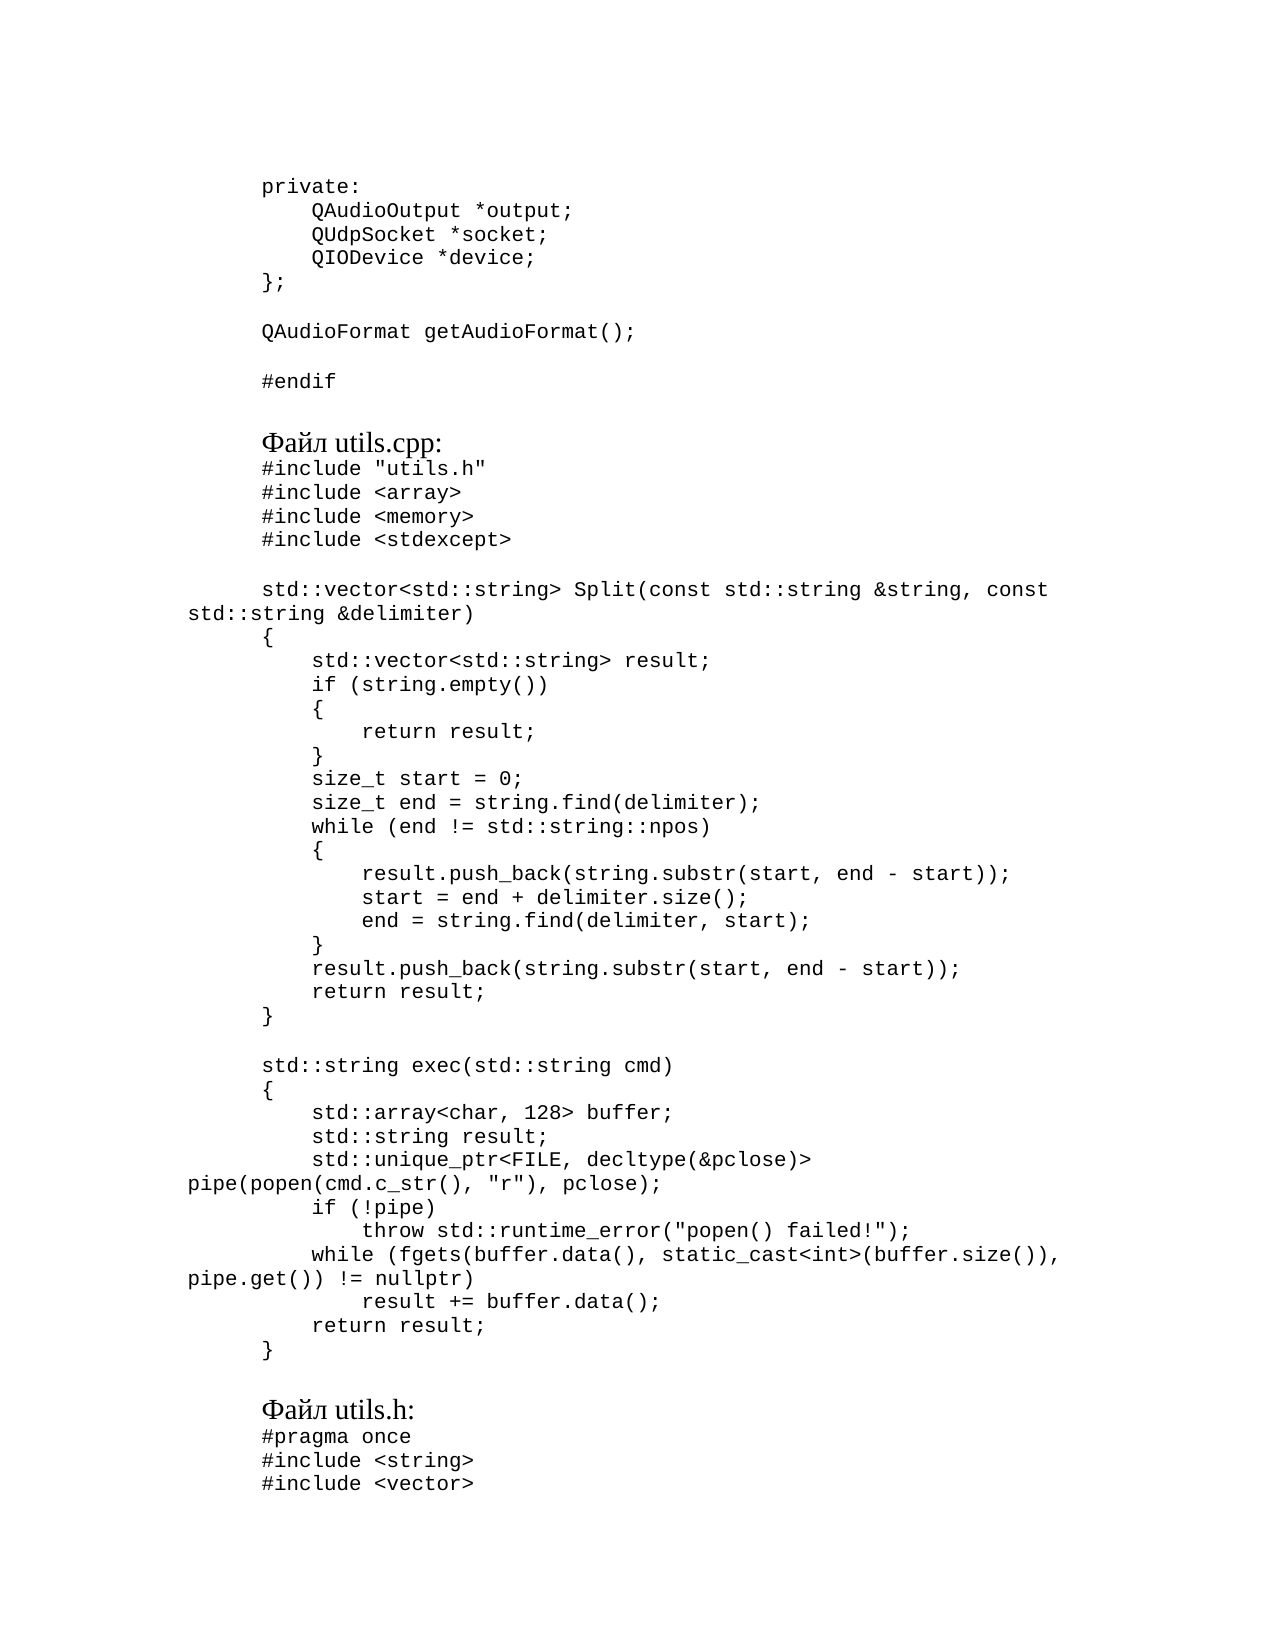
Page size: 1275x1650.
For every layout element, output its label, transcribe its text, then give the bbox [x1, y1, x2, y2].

text result += buffer.data(); [187, 1291, 1087, 1315]
text return result; [187, 721, 1087, 745]
text QIODevice *device; [187, 247, 1087, 271]
text } [187, 1339, 1087, 1362]
text #include <vector> [187, 1473, 1087, 1497]
text { [187, 697, 1087, 721]
text QUdpSocket *socket; [187, 224, 1087, 247]
text } [187, 1005, 1087, 1028]
text std::array<char, 128> buffer; [187, 1102, 1087, 1126]
text Файл utils.h: [187, 1392, 1087, 1426]
text #include <memory> [187, 506, 1087, 529]
text private: [187, 176, 1087, 200]
text return result; [187, 1315, 1087, 1339]
text while (fgets(buffer.data(), static_cast<int>(buffer.size()), pipe.get()) != nullptr) [187, 1244, 1087, 1291]
text } [187, 934, 1087, 958]
text if (!pipe) [187, 1197, 1087, 1220]
text std::vector<std::string> Split(const std::string &string, const std::string &delimiter) [187, 579, 1087, 627]
text } [187, 745, 1087, 768]
text std::string exec(std::string cmd) [187, 1055, 1087, 1078]
text QAudioOutput *output; [187, 200, 1087, 224]
text QAudioFormat getAudioFormat(); [187, 321, 1087, 344]
text if (string.empty()) [187, 674, 1087, 697]
text std::vector<std::string> result; [187, 650, 1087, 674]
text result.push_back(string.substr(start, end - start)); [187, 958, 1087, 981]
text return result; [187, 981, 1087, 1005]
text std::unique_ptr<FILE, decltype(&pclose)> pipe(popen(cmd.c_str(), "r"), pclose); [187, 1149, 1087, 1197]
text #endif [187, 371, 1087, 394]
text size_t start = 0; [187, 768, 1087, 792]
text { [187, 1078, 1087, 1102]
text { [187, 839, 1087, 863]
text Файл utils.cpp: [187, 425, 1087, 458]
text result.push_back(string.substr(start, end - start)); [187, 863, 1087, 887]
text end = string.find(delimiter, start); [187, 910, 1087, 934]
text while (end != std::string::npos) [187, 816, 1087, 839]
text #pragma once [187, 1426, 1087, 1450]
text #include <array> [187, 482, 1087, 506]
text #include <stdexcept> [187, 529, 1087, 553]
text #include "utils.h" [187, 458, 1087, 482]
text }; [187, 271, 1087, 294]
text #include <string> [187, 1450, 1087, 1473]
text throw std::runtime_error("popen() failed!"); [187, 1220, 1087, 1244]
text start = end + delimiter.size(); [187, 887, 1087, 910]
text std::string result; [187, 1126, 1087, 1149]
text size_t end = string.find(delimiter); [187, 792, 1087, 816]
text { [187, 627, 1087, 650]
